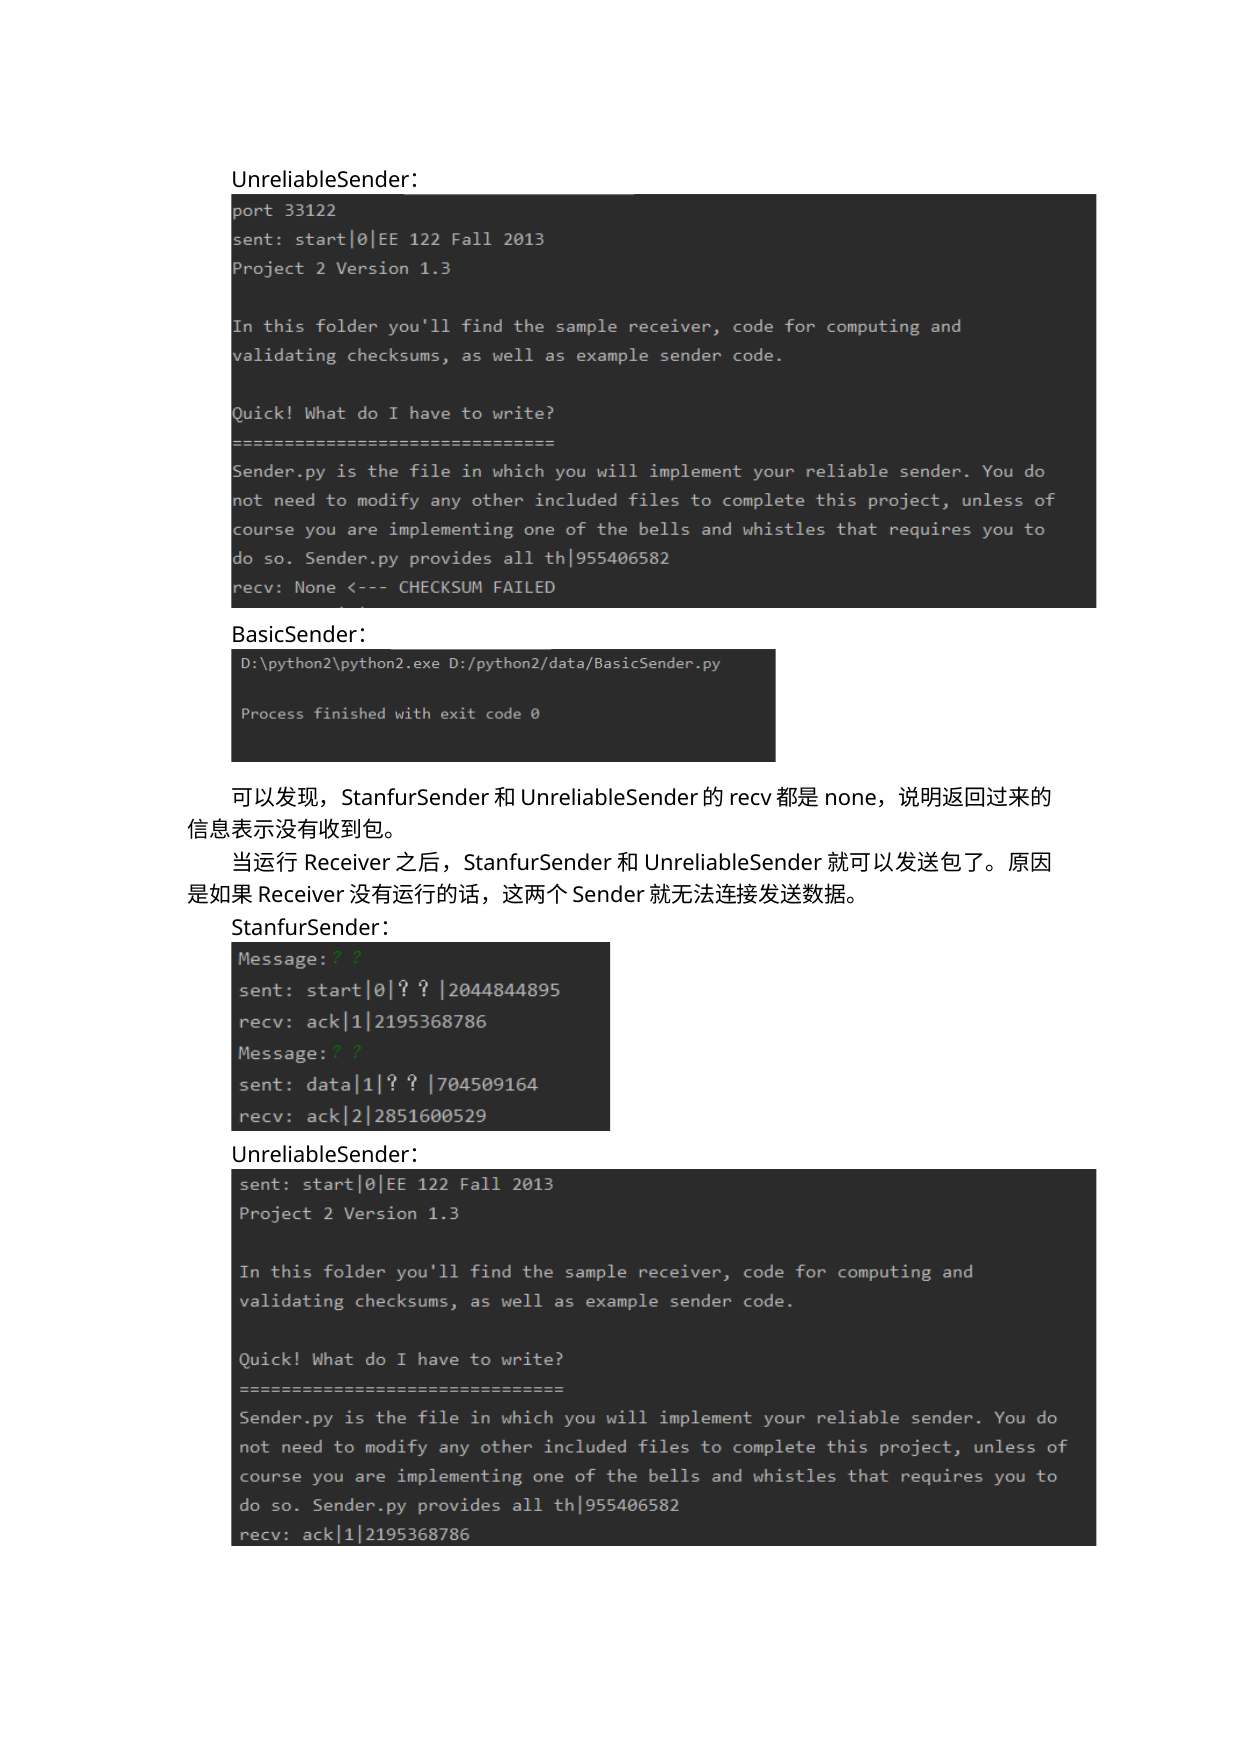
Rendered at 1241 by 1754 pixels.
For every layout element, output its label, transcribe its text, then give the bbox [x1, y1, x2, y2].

picture [231, 942, 611, 1131]
text StanfurSender： [187, 909, 1053, 942]
text UnreliableSender： [187, 162, 1053, 194]
picture [231, 649, 776, 762]
text 可以发现，StanfurSender和UnreliableSender的recv都是none，说明返回过来的信息表示没有收到包。 [187, 779, 1053, 844]
picture [231, 1169, 1097, 1546]
text 当运行Receiver之后，StanfurSender和UnreliableSender就可以发送包了。原因是如果Receiver没有运行的话，这两个Sender就无法连接发送数据。 [187, 844, 1053, 909]
text UnreliableSender： [187, 1137, 1053, 1169]
picture [231, 194, 1097, 608]
text BasicSender： [187, 617, 1053, 649]
